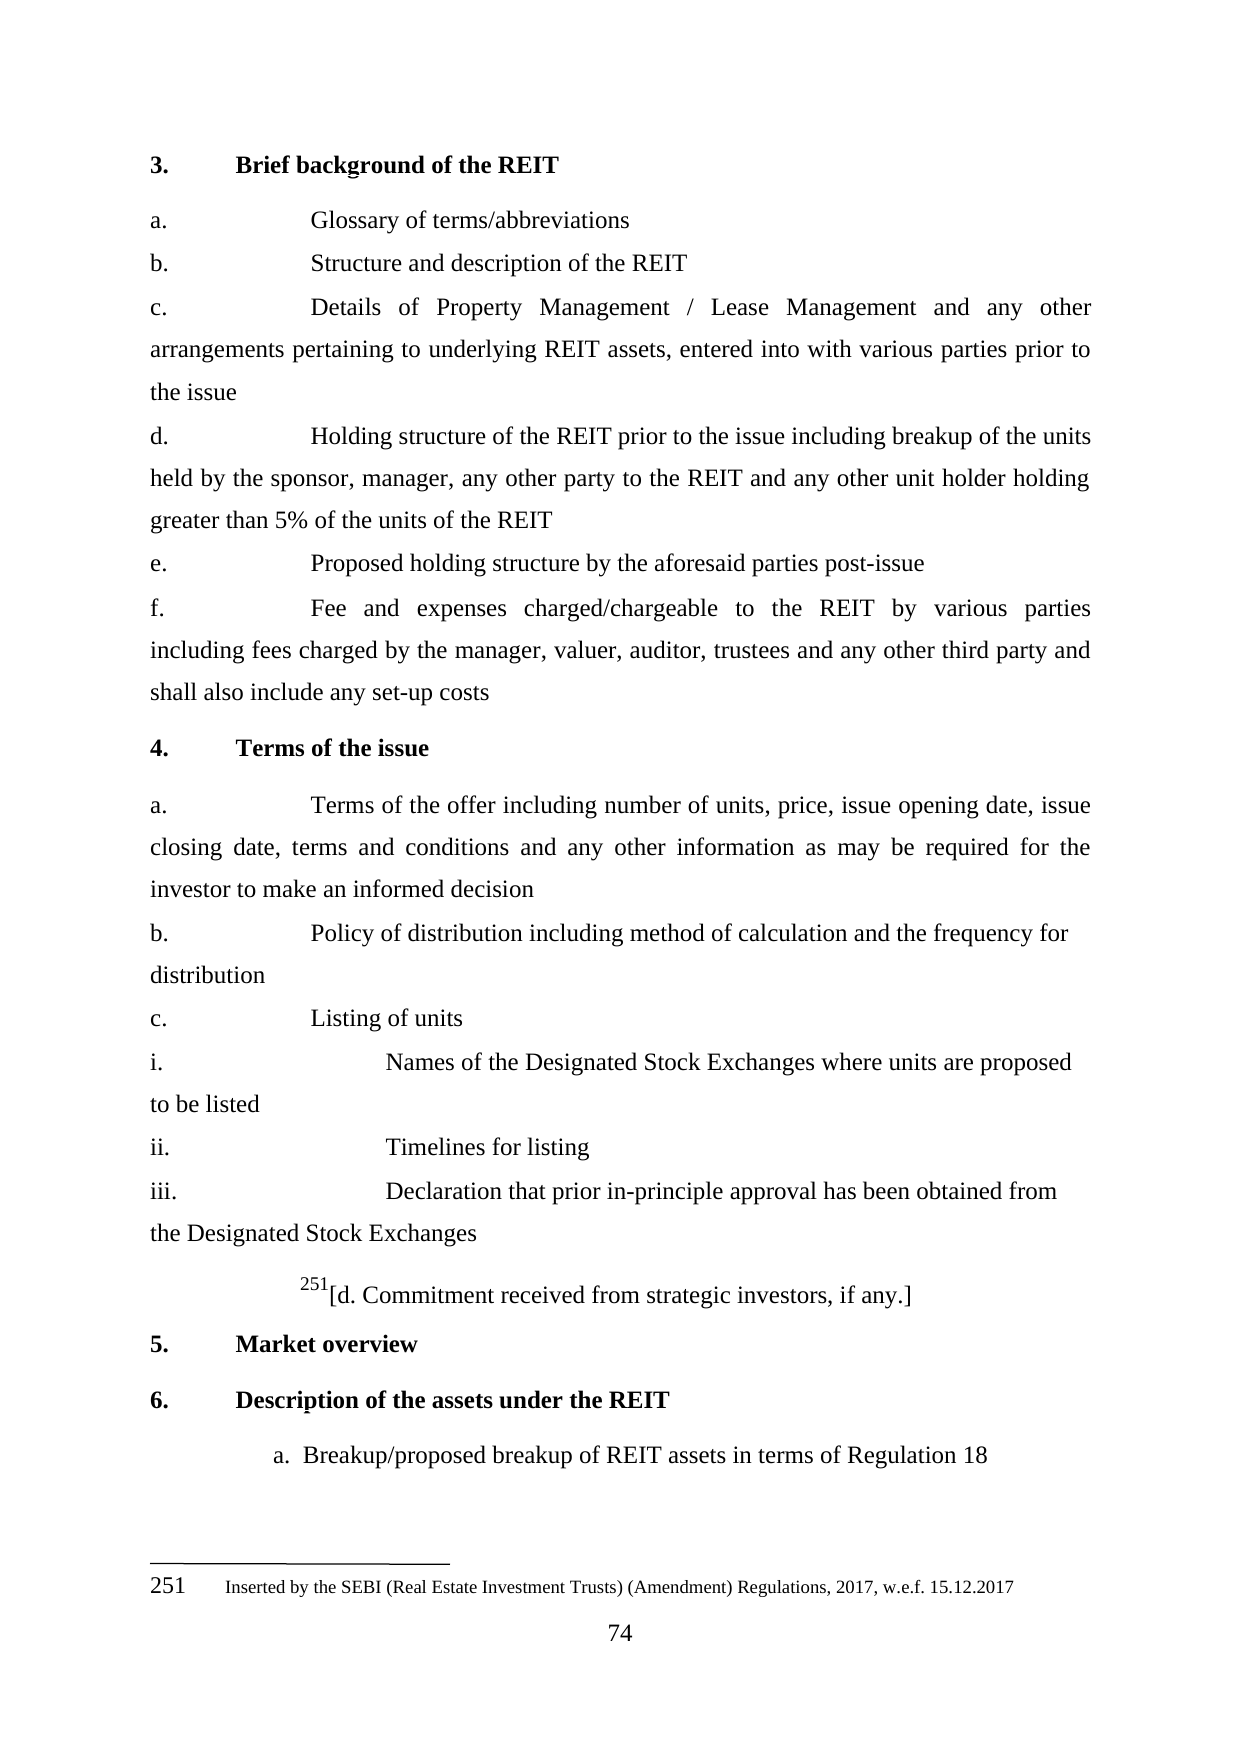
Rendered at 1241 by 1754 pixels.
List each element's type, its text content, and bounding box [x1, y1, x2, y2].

list Description of the assets under the REIT [150, 1385, 1092, 1414]
text 251[d. Commitment received from strategic investors, if any.] [300, 1272, 1092, 1311]
list Timelines for listing [150, 1132, 1092, 1161]
list Structure and description of the REIT [150, 248, 1092, 277]
text a. Breakup/proposed breakup of REIT assets in terms of Regulation 18 [273, 1440, 1092, 1469]
list Names of the Designated Stock Exchanges where units are proposed to be listed [150, 1047, 1092, 1117]
list Listing of units [150, 1003, 1092, 1031]
list Inserted by the SEBI (Real Estate Investment Trusts) (Amendment) Regulations, 2017, w.e.f. 15.12.2017 [150, 1572, 1092, 1599]
list Brief background of the REIT [150, 150, 1092, 178]
list Declaration that prior in-principle approval has been obtained from the Designated Stock Exchanges [150, 1176, 1092, 1247]
text 74 [150, 1618, 1089, 1646]
list Terms of the offer including number of units, price, issue opening date, issue closing date, terms and conditions and any other information as may be required for the investor to make an informed decision [150, 790, 1092, 903]
list Holding structure of the REIT prior to the issue including breakup of the units held by the sponsor, manager, any other party to the REIT and any other unit holder holding greater than 5% of the units of the REIT [150, 421, 1092, 534]
list Proposed holding structure by the aforesaid parties post-issue [150, 548, 1092, 577]
list Glossary of terms/abbreviations [150, 205, 1092, 233]
list Market overview [150, 1329, 1092, 1358]
list Policy of distribution including method of calculation and the frequency for distribution [150, 918, 1092, 989]
list Fee and expenses charged/chargeable to the REIT by various parties including fees charged by the manager, valuer, auditor, trustees and any other third party and shall also include any set-up costs [150, 593, 1092, 706]
list Details of Property Management / Lease Management and any other arrangements pertaining to underlying REIT assets, entered into with various parties prior to the issue [150, 292, 1092, 405]
list Terms of the issue [150, 733, 1092, 762]
